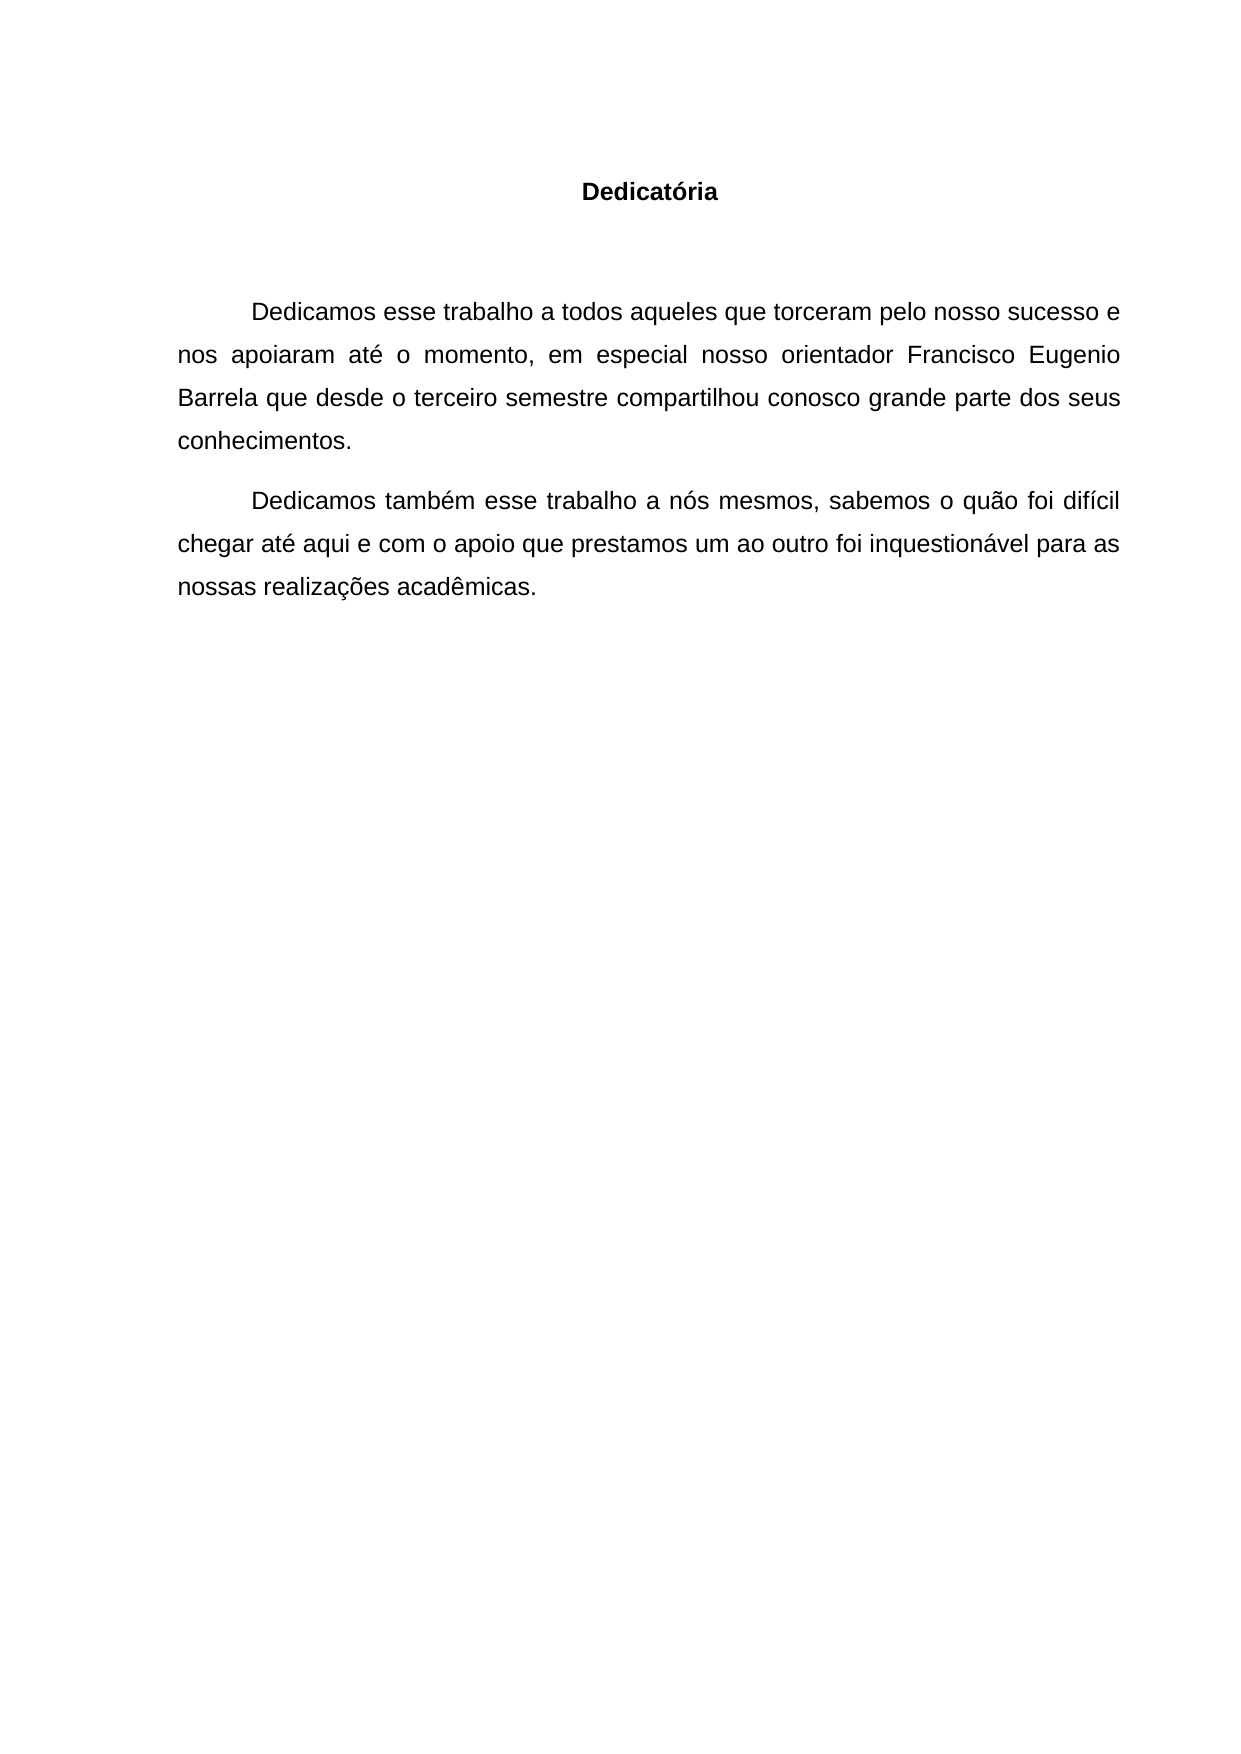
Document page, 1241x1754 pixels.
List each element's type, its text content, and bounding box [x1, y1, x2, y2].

text Dedicatória [177, 177, 1122, 206]
text Dedicamos esse trabalho a todos aqueles que torceram pelo nosso sucesso e nos apoiaram até o momento, em especial nosso orientador Francisco Eugenio Barrela que desde o terceiro semestre compartilhou conosco grande parte dos seus conhecimentos. [177, 297, 1122, 455]
text Dedicamos também esse trabalho a nós mesmos, sabemos o quão foi difícil chegar até aqui e com o apoio que prestamos um ao outro foi inquestionável para as nossas realizações acadêmicas. [177, 486, 1122, 601]
